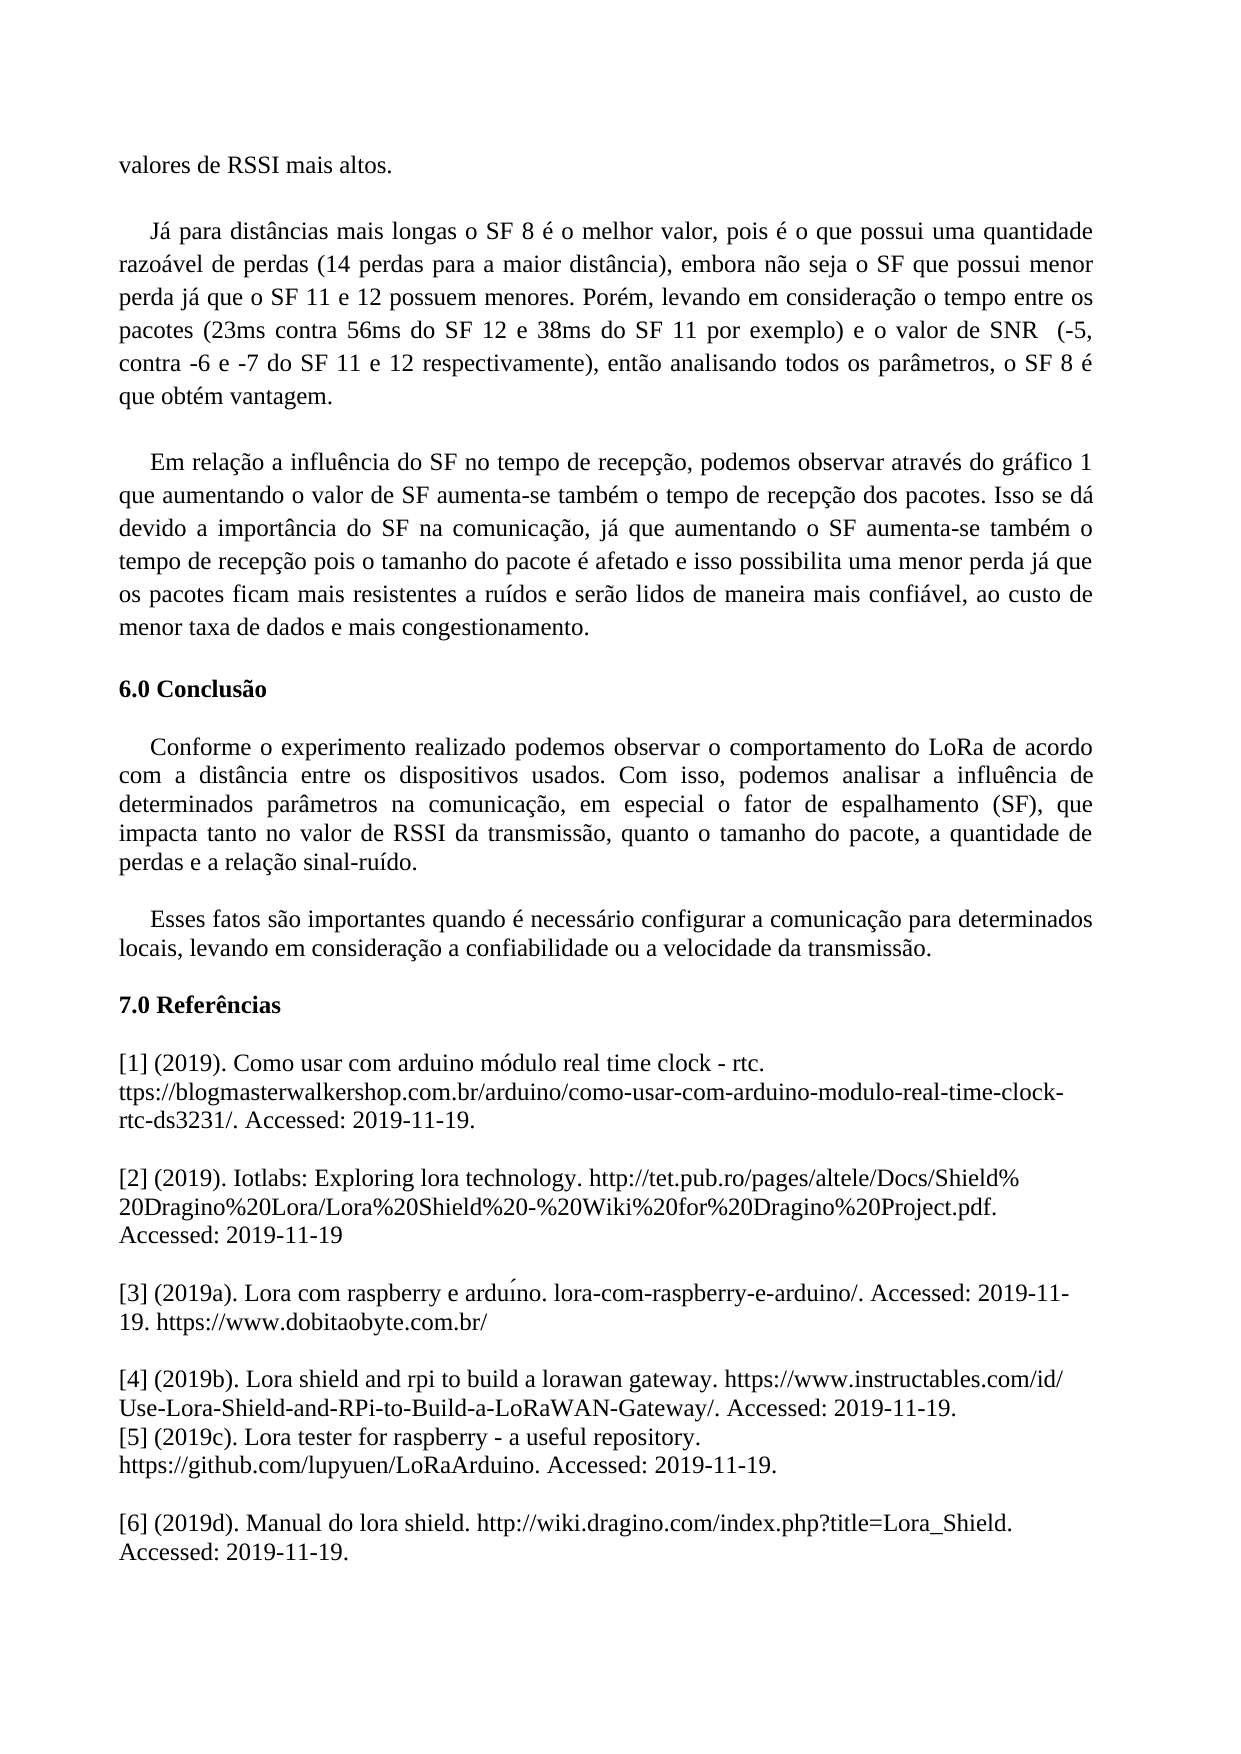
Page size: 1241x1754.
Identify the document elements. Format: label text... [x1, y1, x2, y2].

text 6.0 Conclusão [118, 674, 1094, 703]
text Use-Lora-Shield-and-RPi-to-Build-a-LoRaWAN-Gateway/. Accessed: 2019-11-19. [118, 1393, 1080, 1422]
text [4] (2019b). Lora shield and rpi to build a lorawan gateway. https://www.instructables.com/id/ [118, 1364, 1080, 1393]
text [5] (2019c). Lora tester for raspberry - a useful repository. https://github.com/lupyuen/LoRaArduino. Accessed: 2019-11-19. [118, 1422, 1080, 1479]
text Já para distâncias mais longas o SF 8 é o melhor valor, pois é o que possui uma quantidade razoável de perdas (14 perdas para a maior distância), embora não seja o SF que possui menor perda já que o SF 11 e 12 possuem menores. Porém, levando em consideração o tempo entre os pacotes (23ms contra 56ms do SF 12 e 38ms do SF 11 por exemplo) e o valor de SNR (-5, contra -6 e -7 do SF 11 e 12 respectivamente), então analisando todos os parâmetros, o SF 8 é que obtém vantagem. [118, 216, 1094, 410]
text [2] (2019). Iotlabs: Exploring lora technology. http://tet.pub.ro/pages/altele/Docs/Shield% 20Dragino%20Lora/Lora%20Shield%20-%20Wiki%20for%20Dragino%20Project.pdf. Accessed: 2019-11-19 [118, 1163, 1080, 1249]
text [1] (2019). Como usar com arduino módulo real time clock - rtc. ttps://blogmasterwalkershop.com.br/arduino/como-usar-com-arduino-modulo-real-time-clock-rtc-ds3231/. Accessed: 2019-11-19. [118, 1048, 1080, 1134]
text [118, 150, 1094, 179]
text Esses fatos são importantes quando é necessário configurar a comunicação para determinados locais, levando em consideração a confiabilidade ou a velocidade da transmissão. [118, 904, 1094, 962]
text Em relação a influência do SF no tempo de recepção, podemos observar através do gráfico 1 que aumentando o valor de SF aumenta-se também o tempo de recepção dos pacotes. Isso se dá devido a importância do SF na comunicação, já que aumentando o SF aumenta-se também o tempo de recepção pois o tamanho do pacote é afetado e isso possibilita uma menor perda já que os pacotes ficam mais resistentes a ruídos e serão lidos de maneira mais confiável, ao custo de menor taxa de dados e mais congestionamento. [118, 447, 1094, 641]
text Conforme o experimento realizado podemos observar o comportamento do LoRa de acordo com a distância entre os dispositivos usados. Com isso, podemos analisar a influência de determinados parâmetros na comunicação, em especial o fator de espalhamento (SF), que impacta tanto no valor de RSSI da transmissão, quanto o tamanho do pacote, a quantidade de perdas e a relação sinal-ruído. [118, 732, 1094, 875]
text 7.0 Referências [118, 990, 1094, 1019]
text [6] (2019d). Manual do lora shield. http://wiki.dragino.com/index.php?title=Lora_Shield. Accessed: 2019-11-19. [118, 1508, 1080, 1565]
text [3] (2019a). Lora com raspberry e arduı́no. lora-com-raspberry-e-arduino/. Accessed: 2019-11-19. https://www.dobitaobyte.com.br/ [118, 1278, 1080, 1335]
